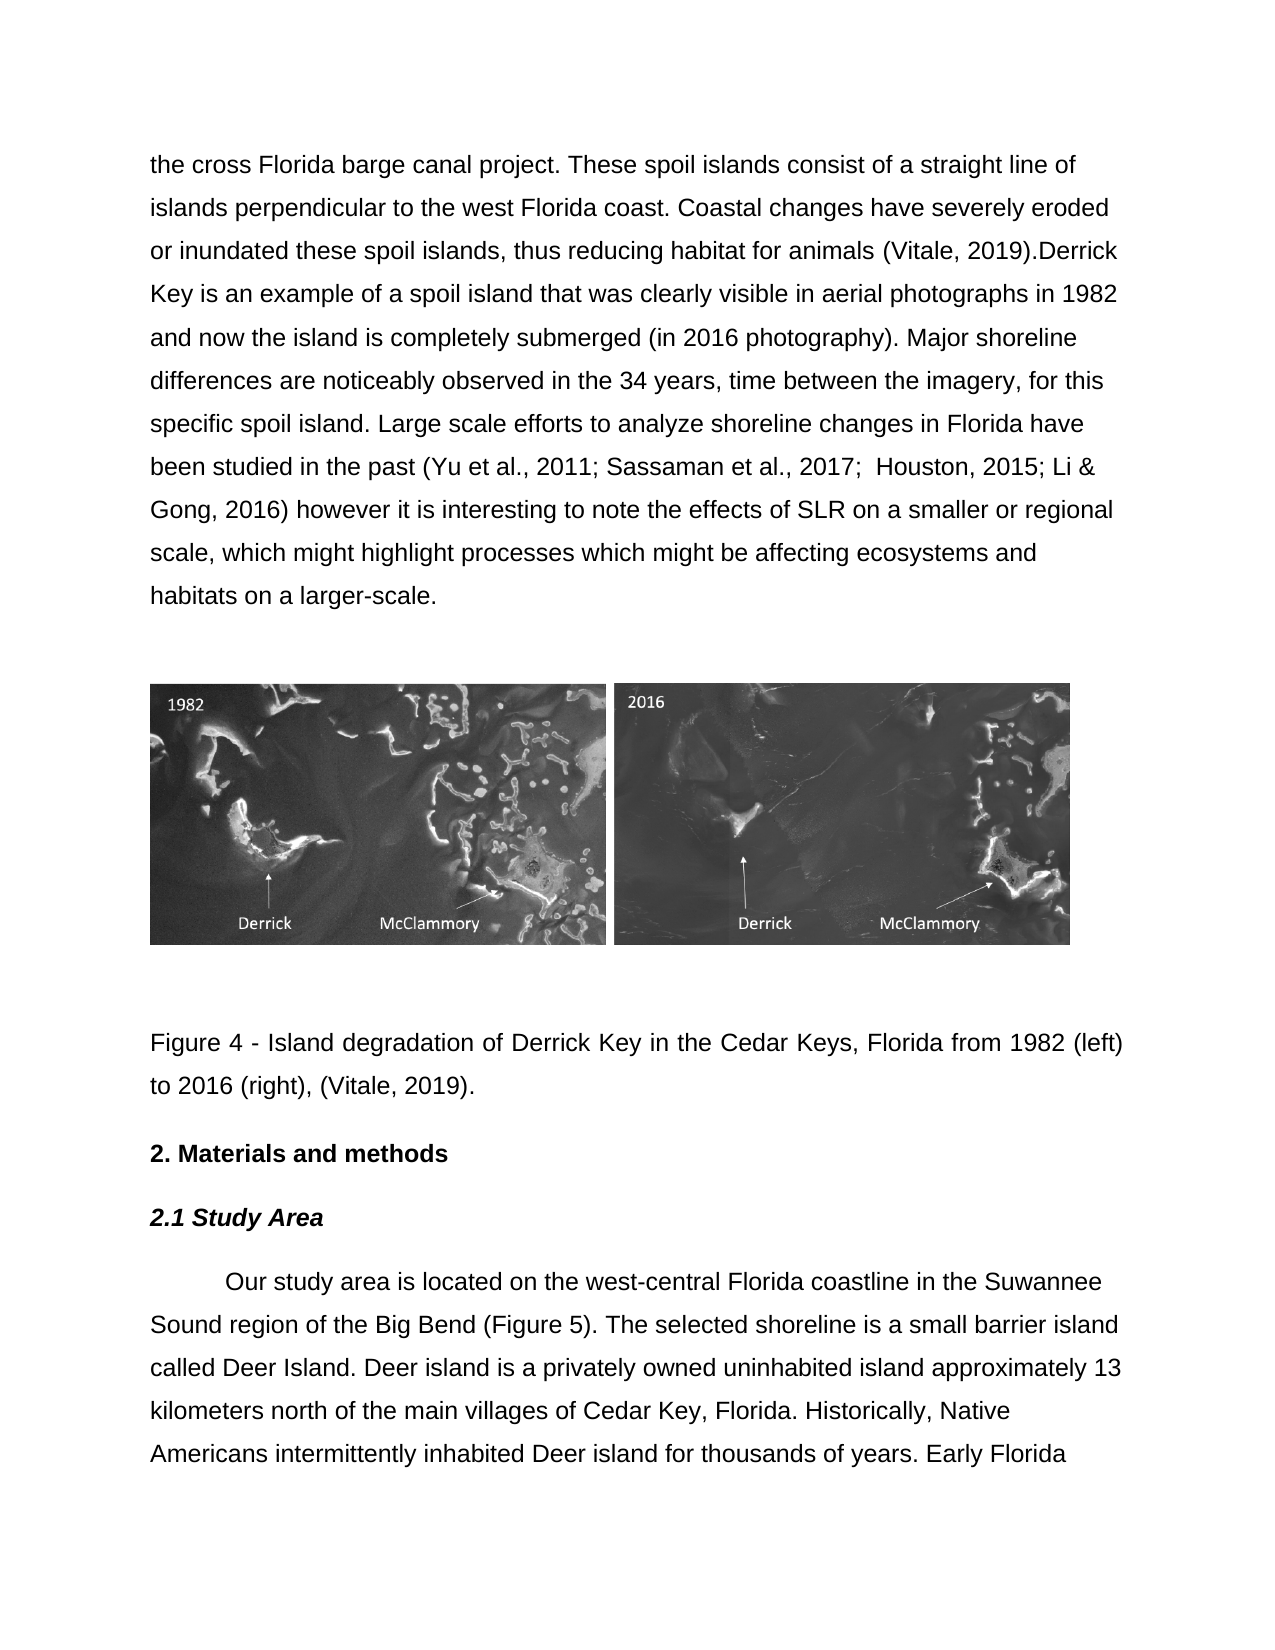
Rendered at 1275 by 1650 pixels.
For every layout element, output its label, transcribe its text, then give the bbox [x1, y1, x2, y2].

text 2.1 Study Area [150, 1203, 1125, 1232]
text Figure 4 - Island degradation of Derrick Key in the Cedar Keys, Florida from 1982 (left) to 2016 (right), . [150, 1028, 1125, 1099]
text 2. Materials and methods [150, 1139, 1125, 1168]
picture [150, 683, 1070, 945]
